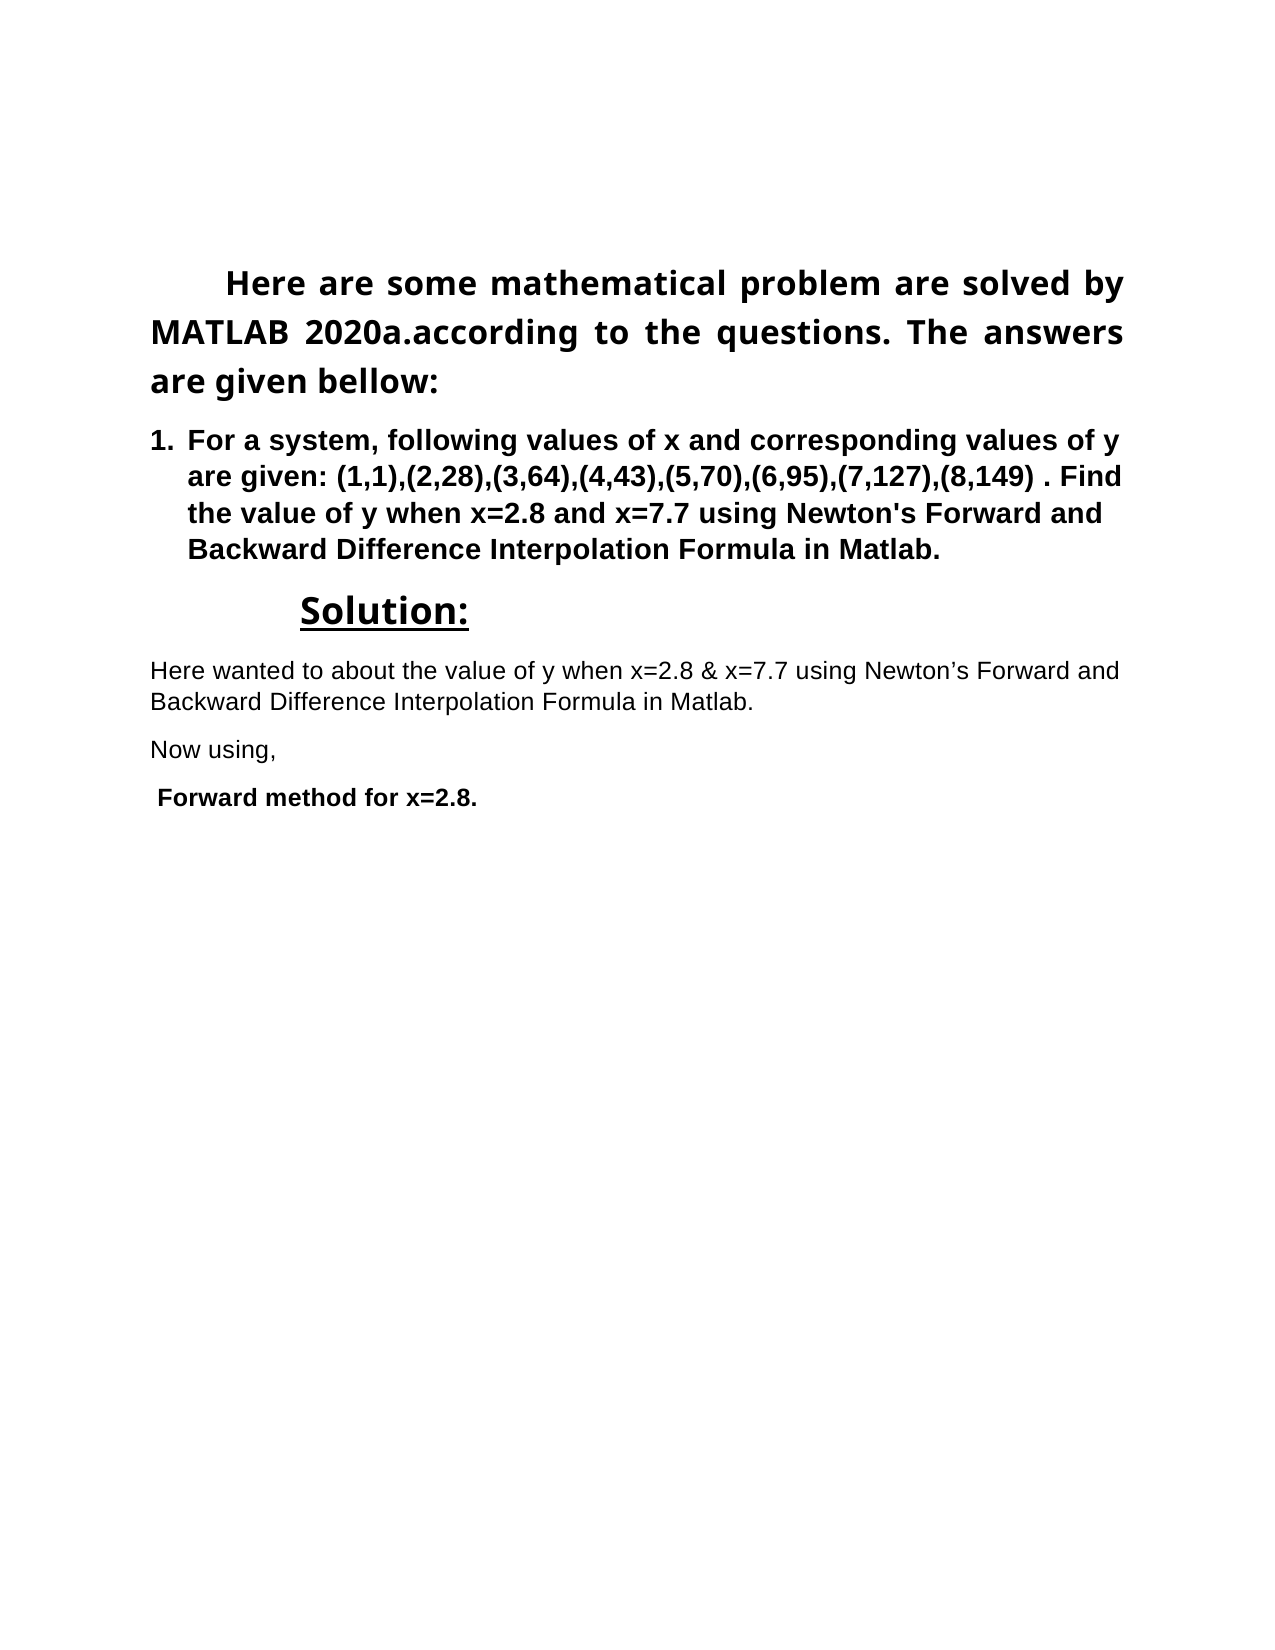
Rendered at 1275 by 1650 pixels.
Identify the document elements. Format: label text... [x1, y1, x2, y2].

text Now using, [150, 735, 1125, 764]
text Solution: [262, 584, 1125, 636]
text Forward method for x=2.8. [150, 783, 1125, 812]
text Here are some mathematical problem are solved by MATLAB 2020a.according to the questions. The answers are given bellow: [150, 260, 1125, 403]
list For a system, following values of x and corresponding values of y are given: (1,1),(2,28),(3,64),(4,43),(5,70),(6,95),(7,127),(8,149) . Find the value of y when x=2.8 and x=7.7 using Newton's Forward and Backward Difference Interpolation Formula in Matlab. [150, 423, 1125, 565]
text Here wanted to about the value of y when x=2.8 & x=7.7 using Newton’s Forward and Backward Difference Interpolation Formula in Matlab. [150, 656, 1125, 716]
